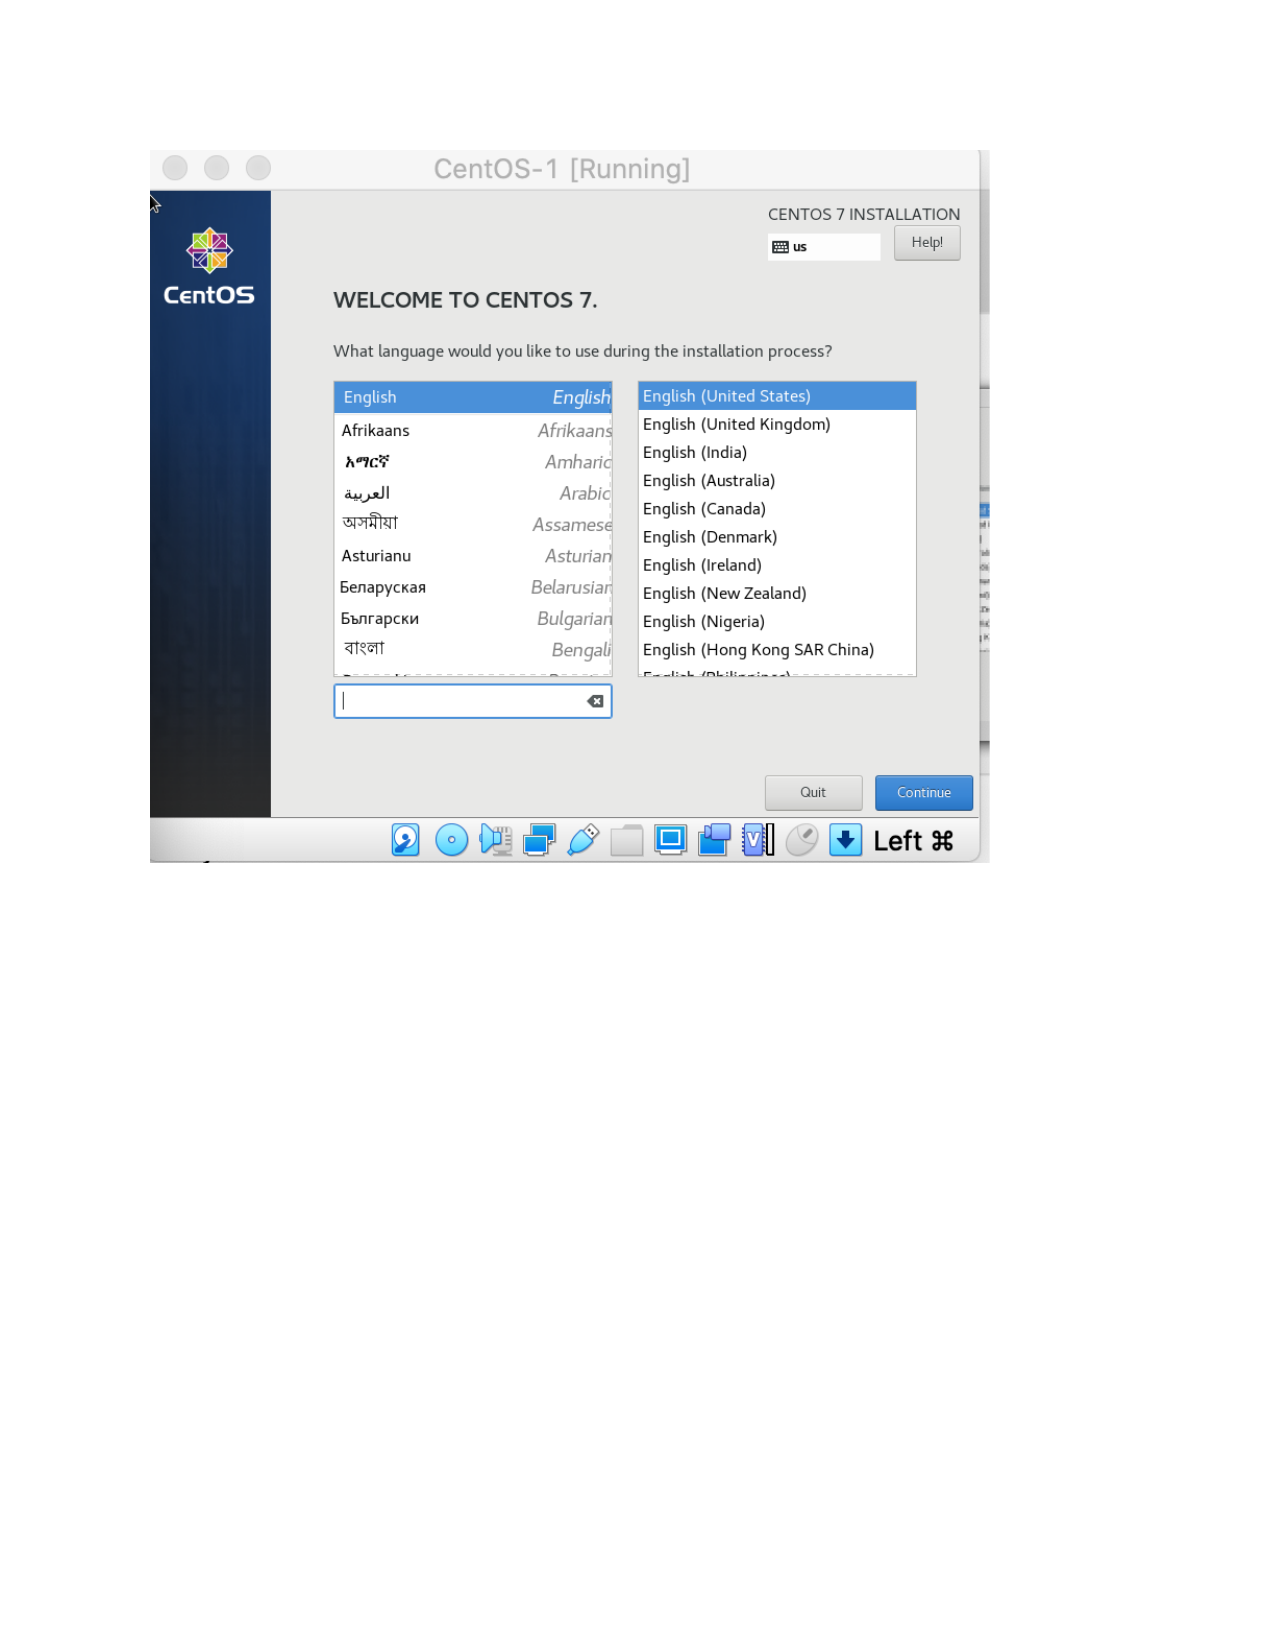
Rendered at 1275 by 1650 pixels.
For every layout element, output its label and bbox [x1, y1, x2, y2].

picture [150, 150, 990, 863]
